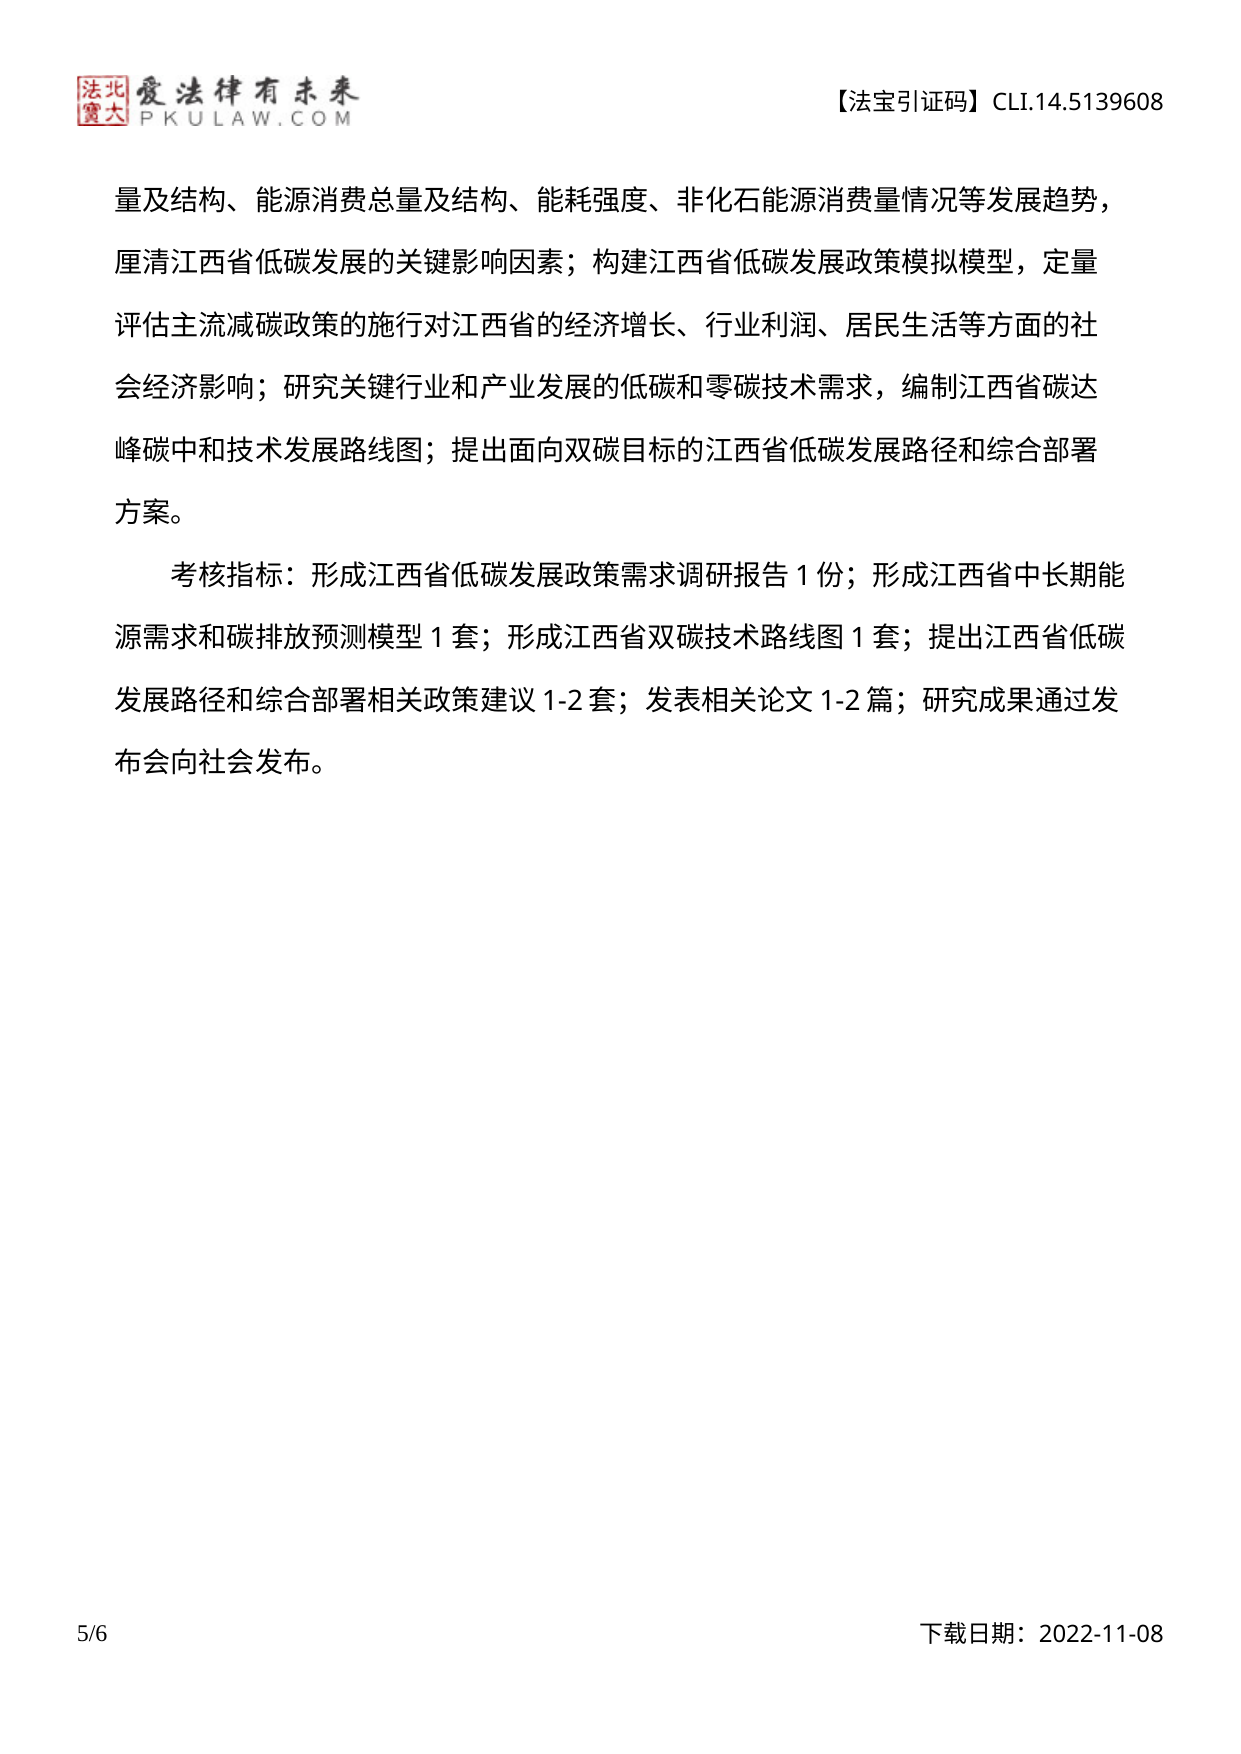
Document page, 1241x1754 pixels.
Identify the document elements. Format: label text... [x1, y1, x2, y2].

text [114, 156, 1126, 531]
text 考核指标：形成江西省低碳发展政策需求调研报告1份；形成江西省中长期能源需求和碳排放预测模型1套；形成江西省双碳技术路线图1套；提出江西省低碳发展路径和综合部署相关政策建议1-2套；发表相关论文1-2篇；研究成果通过发布会向社会发布。 [114, 531, 1126, 781]
picture [76, 75, 361, 126]
